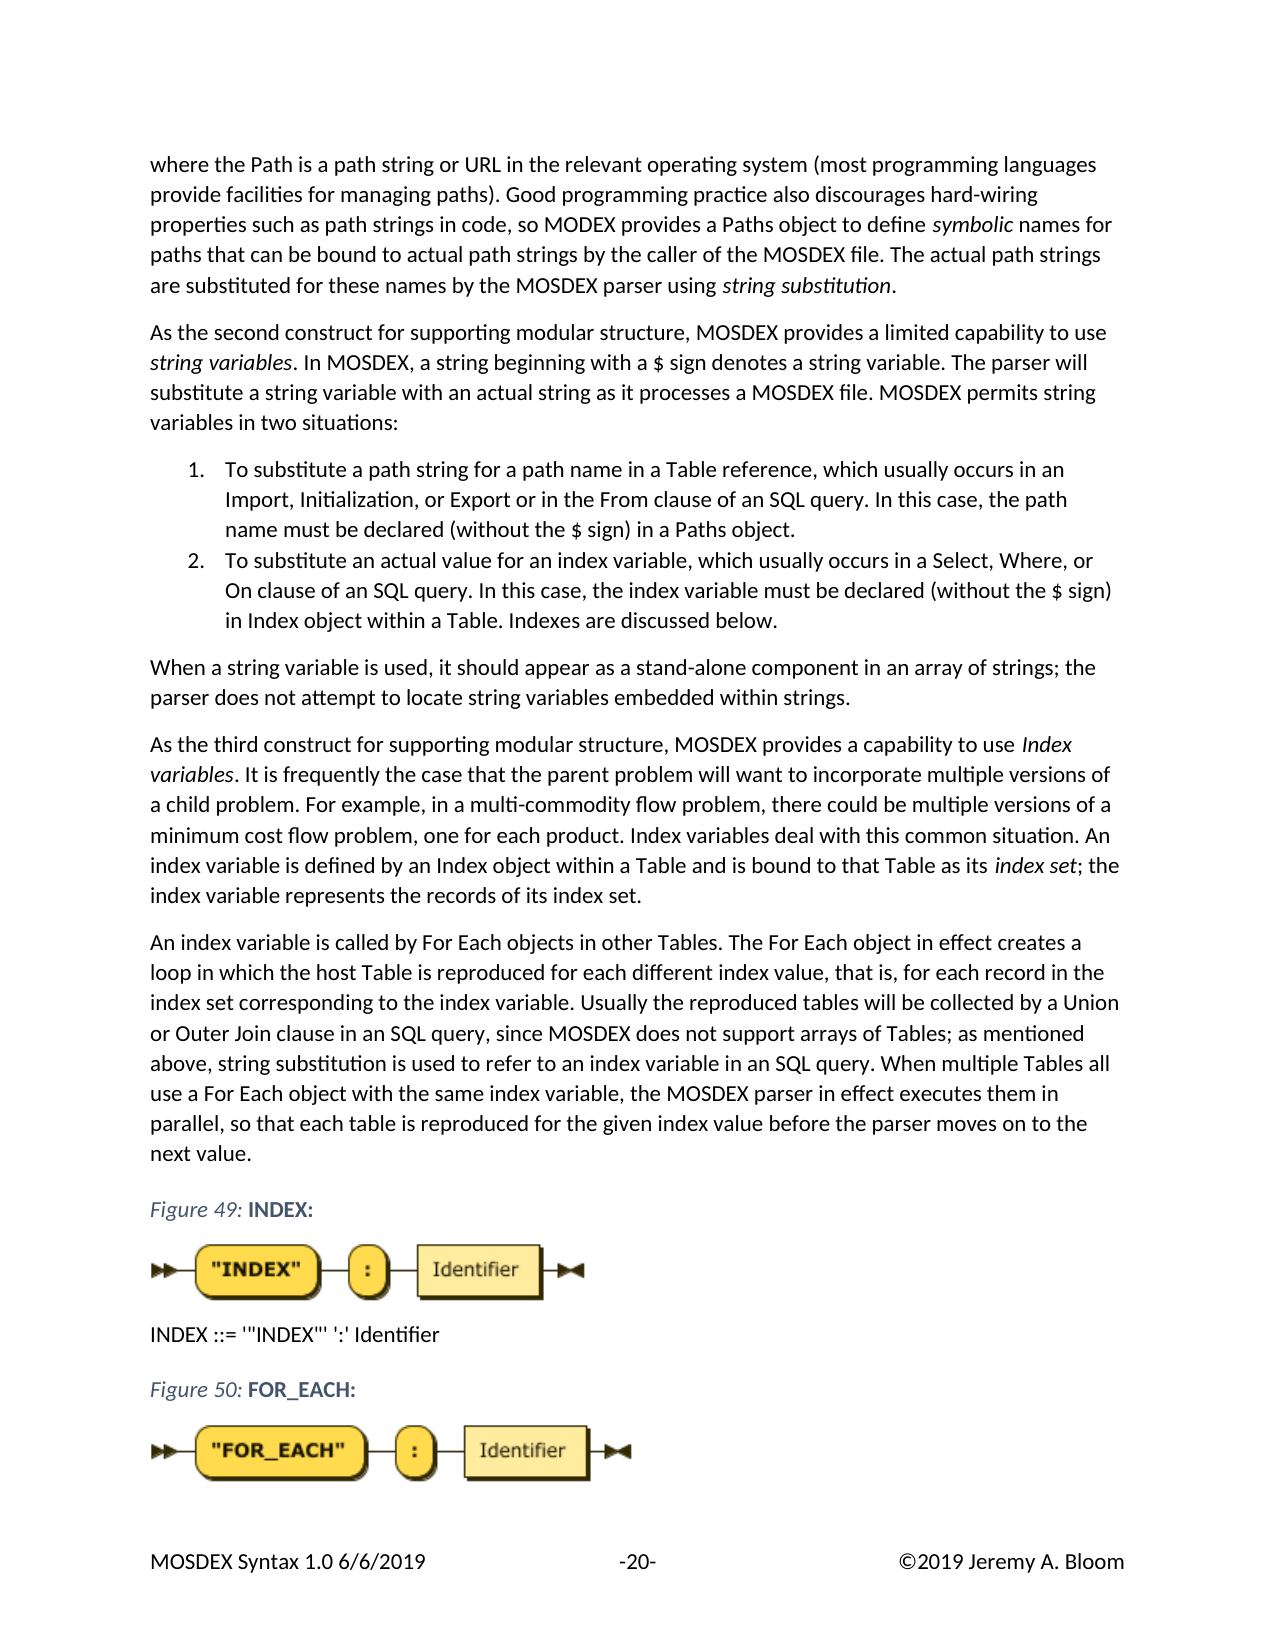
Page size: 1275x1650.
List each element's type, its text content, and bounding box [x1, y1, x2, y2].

picture [150, 1243, 586, 1302]
list To substitute a path string for a path name in a Table reference, which usually occurs in an Import, Initialization, or Export or in the From clause of an SQL query. In this case, the path name must be declared (without the $ sign) in a Paths object. [187, 455, 1125, 544]
text where the Path is a path string or URL in the relevant operating system (most programming languages provide facilities for managing paths). Good programming practice also discourages hard-wiring properties such as path strings in code, so MODEX provides a Paths object to define symbolic names for paths that can be bound to actual path strings by the caller of the MOSDEX file. The actual path strings are substituted for these names by the MOSDEX parser using string substitution. [150, 150, 1125, 299]
list To substitute an actual value for an index variable, which usually occurs in a Select, Where, or On clause of an SQL query. In this case, the index variable must be declared (without the $ sign) in Index object within a Table. Indexes are discussed below. [187, 546, 1125, 634]
text As the second construct for supporting modular structure, MOSDEX provides a limited capability to use string variables. In MOSDEX, a string beginning with a $ sign denotes a string variable. The parser will substitute a string variable with an actual string as it processes a MOSDEX file. MOSDEX permits string variables in two situations: [150, 318, 1125, 436]
text An index variable is called by For Each objects in other Tables. The For Each object in effect creates a loop in which the host Table is reproduced for each different index value, that is, for each record in the index set corresponding to the index variable. Usually the reproduced tables will be collected by a Union or Outer Join clause in an SQL query, since MOSDEX does not support arrays of Tables; as mentioned above, string substitution is used to refer to an index variable in an SQL query. When multiple Tables all use a For Each object with the same index variable, the MOSDEX parser in effect executes them in parallel, so that each table is reproduced for the given index value before the parser moves on to the next value. [150, 928, 1125, 1168]
picture [150, 1424, 633, 1483]
text As the third construct for supporting modular structure, MOSDEX provides a capability to use Index variables. It is frequently the case that the parent problem will want to incorporate multiple versions of a child problem. For example, in a multi-commodity flow problem, there could be multiple versions of a minimum cost flow problem, one for each product. Index variables deal with this common situation. An index variable is defined by an Index object within a Table and is bound to that Table as its index set; the index variable represents the records of its index set. [150, 730, 1125, 909]
text INDEX ::= '"INDEX"' ':' Identifier [150, 1320, 1125, 1348]
text When a string variable is used, it should appear as a stand-alone component in an array of strings; the parser does not attempt to locate string variables embedded within strings. [150, 653, 1125, 711]
